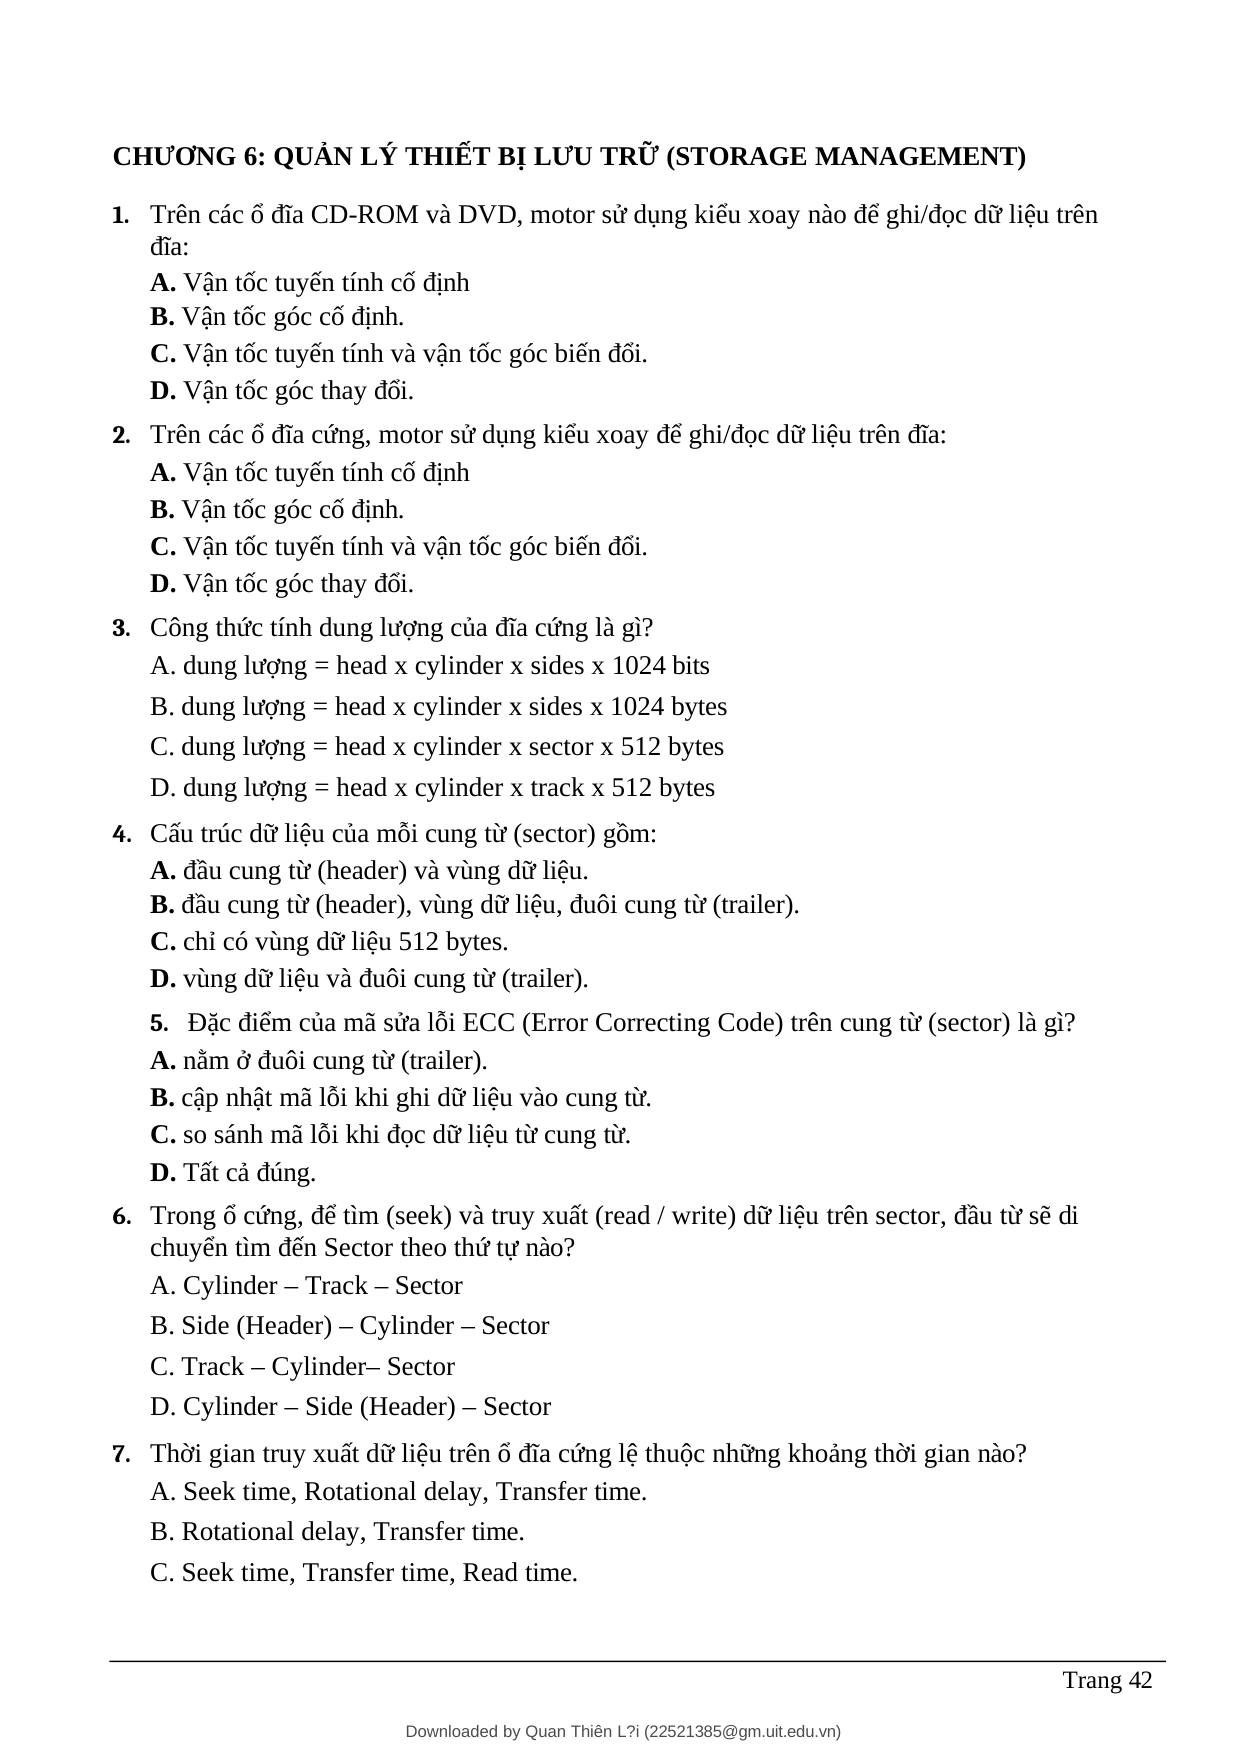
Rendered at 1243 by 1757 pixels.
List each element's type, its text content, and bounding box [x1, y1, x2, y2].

list chỉ có vùng dữ liệu 512 bytes. [150, 925, 1166, 956]
list Vận tốc tuyến tính cố định [150, 456, 1166, 487]
list Seek time, Rotational delay, Transfer time. [150, 1475, 1166, 1506]
list vùng dữ liệu và đuôi cung từ (trailer). [150, 962, 1166, 993]
list Trong ổ cứng, để tìm (seek) và truy xuất (read / write) dữ liệu trên sector, đầu từ sẽ di [112, 1199, 1166, 1231]
list Vận tốc góc cố định. [150, 300, 1166, 332]
list Cylinder – Side (Header) – Sector [150, 1391, 1166, 1422]
subtitle CHƯƠNG 6: QUẢN LÝ THIẾT BỊ LƯU TRỮ (STORAGE MANAGEMENT) [112, 140, 1166, 171]
list Cấu trúc dữ liệu của mỗi cung từ (sector) gồm: [112, 818, 1166, 849]
list đầu cung từ (header), vùng dữ liệu, đuôi cung từ (trailer). [150, 888, 1166, 920]
list Đặc điểm của mã sửa lỗi ECC (Error Correcting Code) trên cung từ (sector) là gì? [150, 1006, 1166, 1038]
list Cylinder – Track – Sector [150, 1269, 1166, 1300]
list dung lượng = head x cylinder x sides x 1024 bytes [150, 690, 1166, 721]
list Vận tốc góc cố định. [150, 493, 1166, 524]
list Side (Header) – Cylinder – Sector [150, 1309, 1166, 1341]
list Vận tốc tuyến tính và vận tốc góc biến đổi. [150, 530, 1166, 562]
list Seek time, Transfer time, Read time. [150, 1556, 1166, 1587]
list cập nhật mã lỗi khi ghi dữ liệu vào cung từ. [150, 1081, 1166, 1112]
list so sánh mã lỗi khi đọc dữ liệu từ cung từ. [150, 1118, 1166, 1149]
list Công thức tính dung lượng của đĩa cứng là gì? [112, 611, 1166, 643]
list Trên các ổ đĩa CD-ROM và DVD, motor sử dụng kiểu xoay nào để ghi/đọc dữ liệu trên đĩa: [112, 198, 1108, 261]
list Vận tốc góc thay đổi. [150, 568, 1166, 599]
list Vận tốc tuyến tính và vận tốc góc biến đổi. [150, 337, 1166, 368]
list Tất cả đúng. [150, 1156, 1166, 1187]
list Trên các ổ đĩa cứng, motor sử dụng kiểu xoay để ghi/đọc dữ liệu trên đĩa: [112, 418, 1166, 449]
text chuyển tìm đến Sector theo thứ tự nào? [150, 1231, 1166, 1262]
list dung lượng = head x cylinder x sides x 1024 bits [150, 649, 1166, 681]
list Rotational delay, Transfer time. [150, 1515, 1166, 1547]
list nằm ở đuôi cung từ (trailer). [150, 1044, 1166, 1075]
list dung lượng = head x cylinder x sector x 512 bytes [150, 730, 1166, 761]
list Thời gian truy xuất dữ liệu trên ổ đĩa cứng lệ thuộc những khoảng thời gian nào? [112, 1437, 1166, 1468]
list Track – Cylinder– Sector [150, 1350, 1166, 1381]
list đầu cung từ (header) và vùng dữ liệu. [150, 854, 1166, 885]
list dung lượng = head x cylinder x track x 512 bytes [150, 771, 1166, 802]
list Vận tốc tuyến tính cố định [150, 266, 1166, 297]
list Vận tốc góc thay đổi. [150, 374, 1166, 405]
